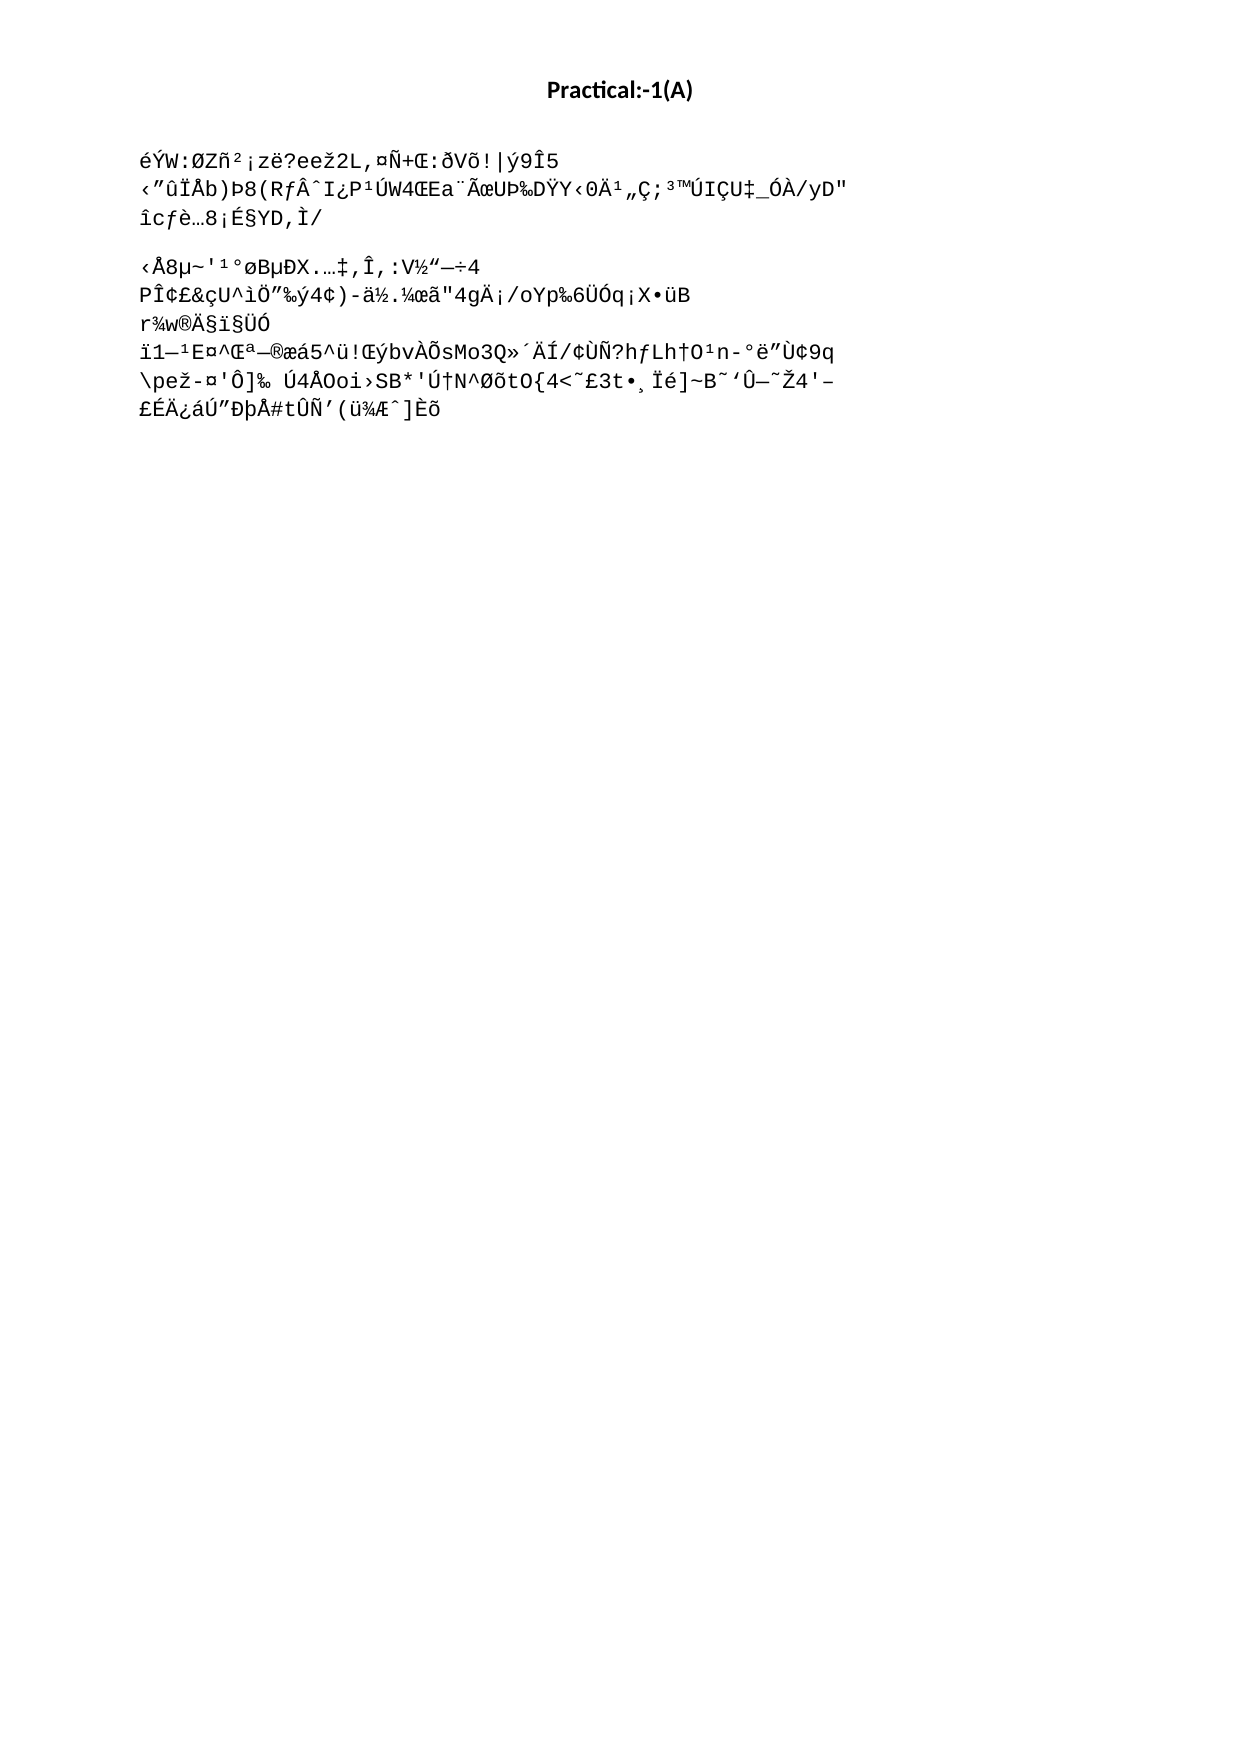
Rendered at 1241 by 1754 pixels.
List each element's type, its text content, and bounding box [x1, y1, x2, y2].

text ‹Å8µ~'¹°øBµÐX.…‡‚Î,:V½“—÷4 PÎ¢£&çU^ìÖ”‰ý4¢)-ä½.¼œã"4gÄ¡/oYp‰6ÜÓq¡X•üB r¾w®Ä§ï§ÜÓ ï1—¹E¤^Œª—®æá5^ü!ŒýbvÀÕsMo3Q»´ÄÍ/¢ÙÑ?hƒLh†O¹n-°ë”Ù¢9q \pež-¤'Ô]‰ Ú4ÅOoi›SB*'Ú†N^ØõtO{4<˜£3t•¸Ïé]~B˜‘Û—˜Ž4'–£ÉÄ¿áÚ”ÐþÅ#tÛÑ’(ü¾Æˆ]Èõ¦³™Ó”¾d.L$Ù1ŠÇA3[#êBcn&š´„~¿½ëñêCf3@ý1M=v, >/NàQ)Üh¦}óEï'k<QŒ;˜Ä‚yÆsqÇþÞL“daLS^nÿ`z´Æî[¸§º¯¢¡2ËÇÓ¤ú·äH¬¯w1'ÂØMiÓ=ëÒØ_ …˜ß»/¾ß»vˆD±7hÅS(ÖOý"ÕD¡§ˆYÈµOä"!ee–üibsLÇi)­ -·¥ñù'QËøÔò³ô_,5Ïòì0 "Ê«}¾JÇo¿º•ÉóÜZ¦ðbÉQÿ¸…x`Ò”î| [139, 256, 1101, 423]
